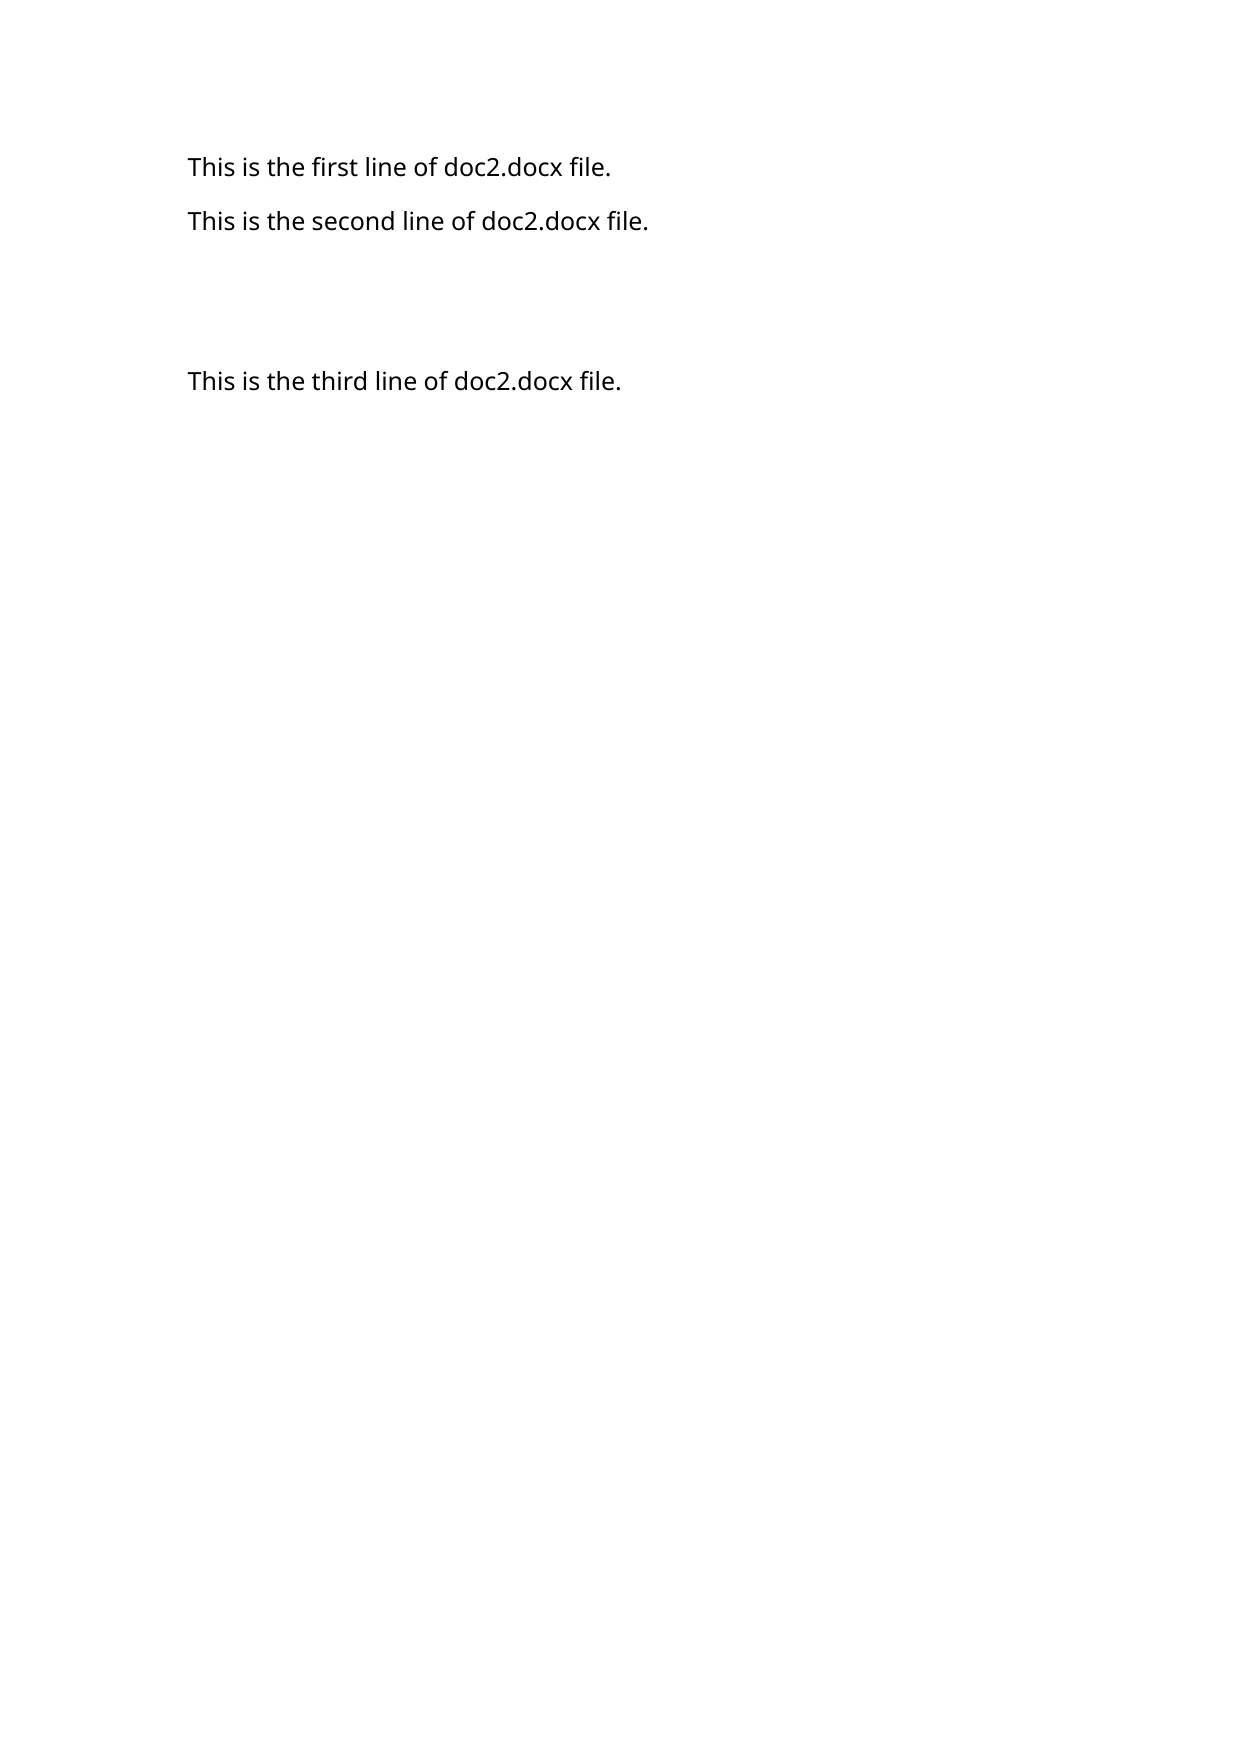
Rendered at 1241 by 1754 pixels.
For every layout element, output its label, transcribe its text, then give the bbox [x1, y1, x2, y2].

text This is the second line of doc2.docx file. [187, 203, 1053, 237]
text This is the first line of doc2.docx file. [187, 150, 1053, 184]
text This is the third line of doc2.docx file. [187, 364, 1053, 398]
